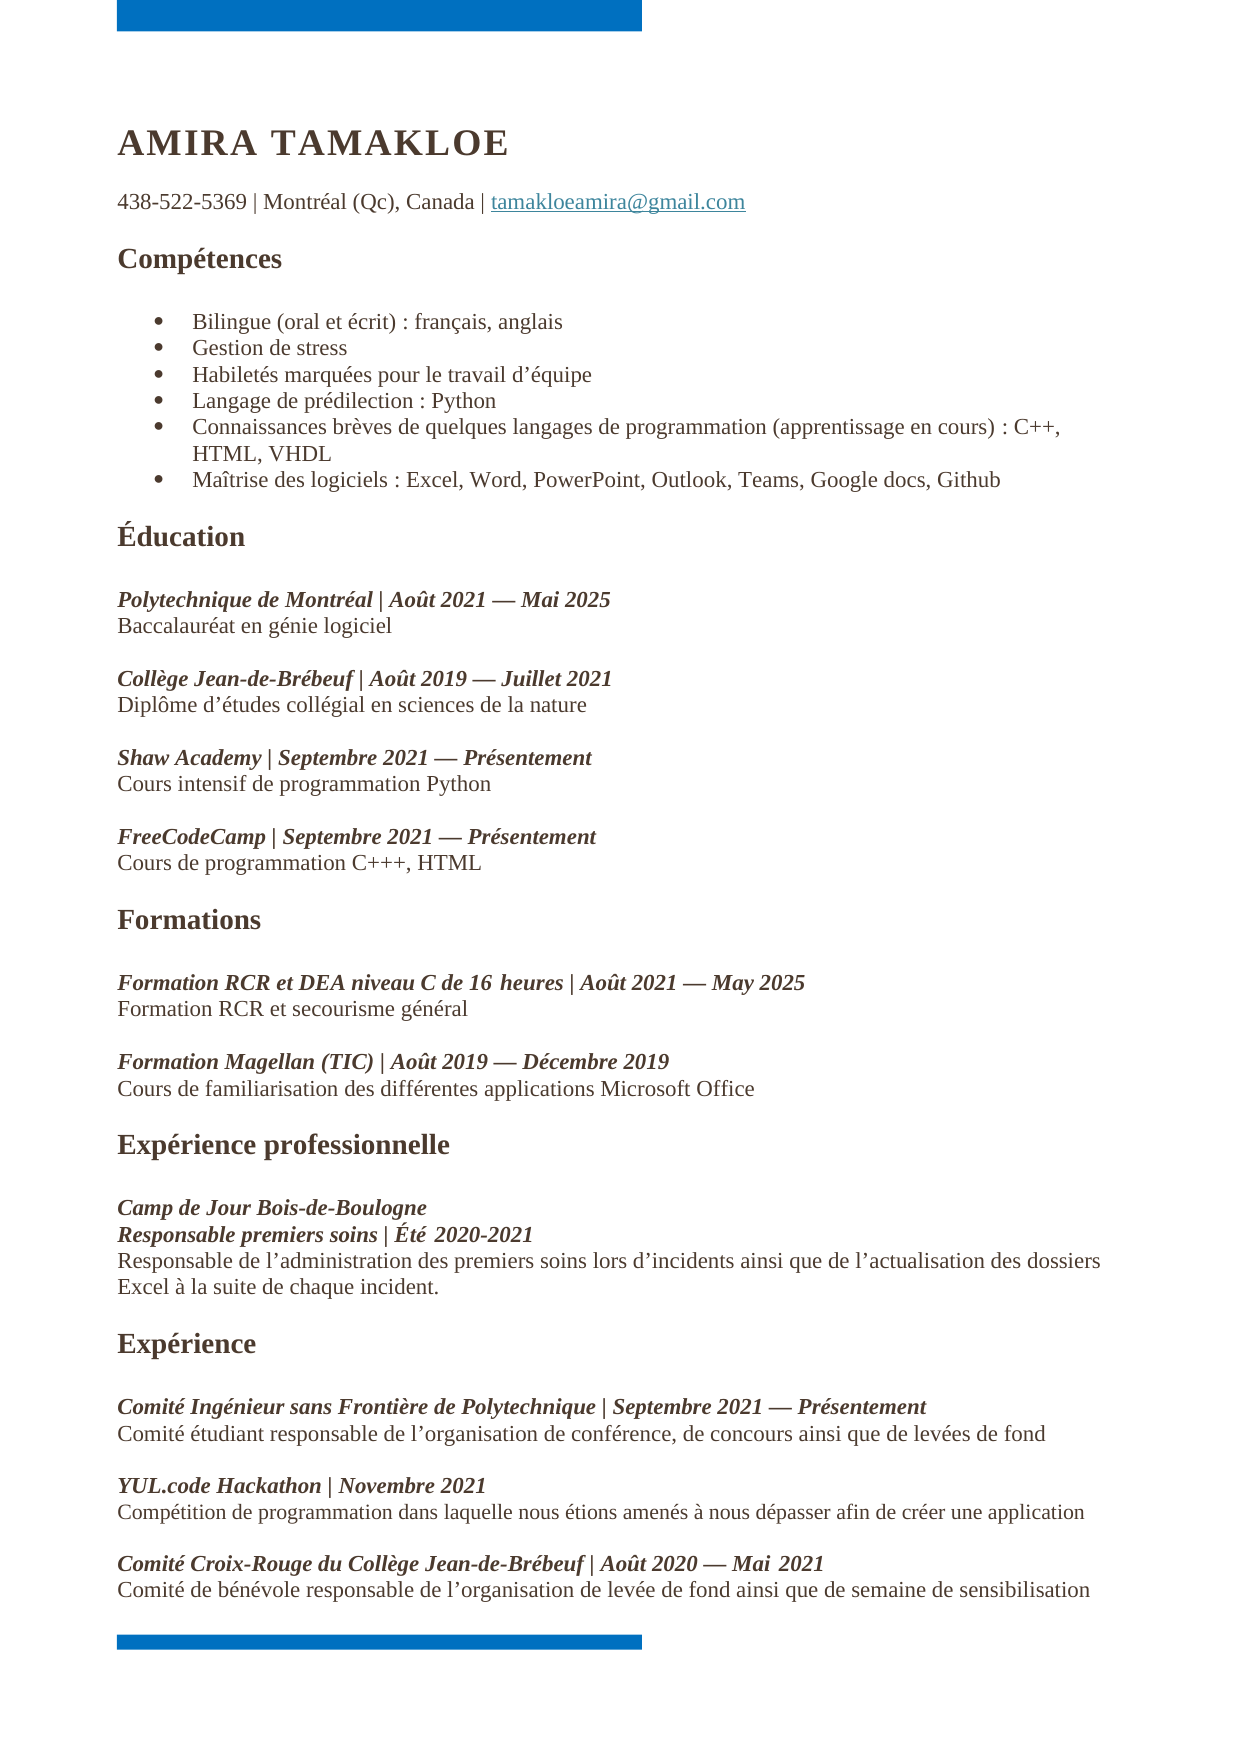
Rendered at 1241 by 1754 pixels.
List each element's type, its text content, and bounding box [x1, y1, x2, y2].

text 438-522-5369 | Montréal (Qc), Canada | tamakloeamira@gmail.com [117, 188, 1123, 214]
text Responsable premiers soins | Été 2020-2021 [117, 1221, 1123, 1247]
text Baccalauréat en génie logiciel [117, 612, 1123, 638]
text Expérience professionnelle [117, 1127, 1123, 1161]
text Formations [117, 902, 1123, 936]
text YUL.code Hackathon | Novembre 2021 [117, 1472, 1123, 1499]
text Cours intensif de programmation Python [117, 770, 1123, 797]
text Éducation [117, 519, 1123, 552]
text Shaw Academy | Septembre 2021 — Présentement [117, 744, 1123, 770]
text Comité étudiant responsable de l’organisation de conférence, de concours ainsi que de levées de fond [117, 1419, 1123, 1446]
text Responsable de l’administration des premiers soins lors d’incidents ainsi que de l’actualisation des dossiers Excel à la suite de chaque incident. [117, 1247, 1123, 1300]
text Collège Jean-de-Brébeuf | Août 2019 — Juillet 2021 [117, 665, 1123, 691]
list Langage de prédilection : Python [154, 387, 1123, 413]
list Bilingue (oral et écrit) : français, anglais [154, 308, 1123, 334]
text Amira Tamakloe [117, 120, 1123, 163]
text Compétition de programmation dans laquelle nous étions amenés à nous dépasser afin de créer une application [117, 1499, 1123, 1524]
text Diplôme d’études collégial en sciences de la nature [117, 691, 1123, 718]
list Maîtrise des logiciels : Excel, Word, PowerPoint, Outlook, Teams, Google docs, Github [154, 466, 1123, 492]
text Cours de programmation C+++, HTML [117, 849, 1123, 876]
text Expérience [117, 1326, 1123, 1360]
text Formation RCR et secourisme général [117, 996, 1123, 1022]
list Habiletés marquées pour le travail d’équipe [154, 361, 1123, 387]
text Camp de Jour Bois-de-Boulogne [117, 1194, 1123, 1221]
text Formation RCR et DEA niveau C de 16 heures | Août 2021 — May 2025 [117, 969, 1123, 996]
text FreeCodeCamp | Septembre 2021 — Présentement [117, 823, 1123, 849]
text Comité de bénévole responsable de l’organisation de levée de fond ainsi que de semaine de sensibilisation [117, 1577, 1123, 1603]
list Gestion de stress [154, 334, 1123, 361]
text Comité Ingénieur sans Frontière de Polytechnique | Septembre 2021 — Présentement [117, 1393, 1123, 1419]
text Comité Croix-Rouge du Collège Jean-de-Brébeuf | Août 2020 — Mai 2021 [117, 1550, 1123, 1577]
list Connaissances brèves de quelques langages de programmation (apprentissage en cours) : C++, HTML, VHDL [154, 413, 1123, 466]
text Cours de familiarisation des différentes applications Microsoft Office [117, 1074, 1123, 1101]
text Polytechnique de Montréal | Août 2021 — Mai 2025 [117, 586, 1123, 612]
text Formation Magellan (TIC) | Août 2019 — Décembre 2019 [117, 1048, 1123, 1074]
